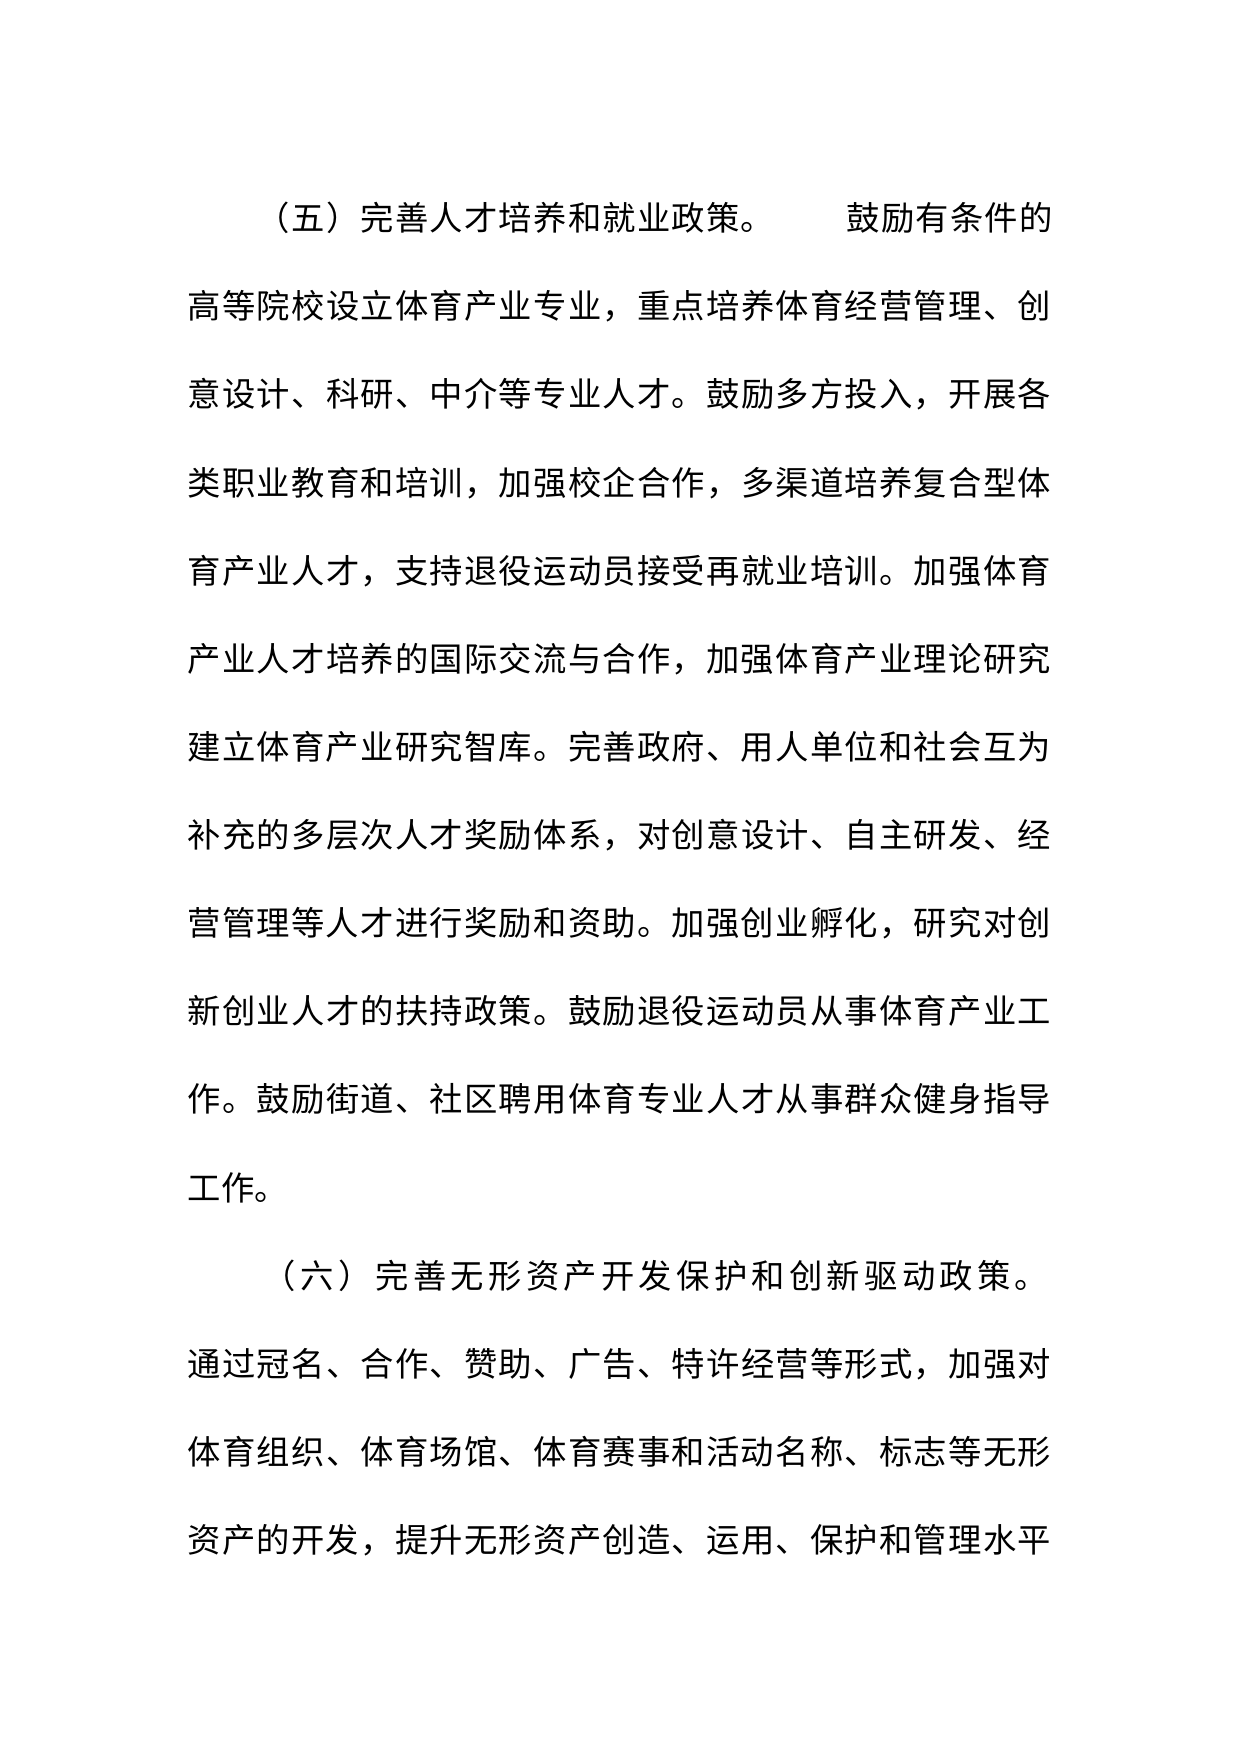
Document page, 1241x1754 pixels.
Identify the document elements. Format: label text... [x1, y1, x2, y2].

text （五）完善人才培养和就业政策。 鼓励有条件的高等院校设立体育产业专业，重点培养体育经营管理、创意设计、科研、中介等专业人才。鼓励多方投入，开展各类职业教育和培训，加强校企合作，多渠道培养复合型体育产业人才，支持退役运动员接受再就业培训。加强体育产业人才培养的国际交流与合作，加强体育产业理论研究，建立体育产业研究智库。完善政府、用人单位和社会互为补充的多层次人才奖励体系，对创意设计、自主研发、经营管理等人才进行奖励和资助。加强创业孵化，研究对创新创业人才的扶持政策。鼓励退役运动员从事体育产业工作。鼓励街道、社区聘用体育专业人才从事群众健身指导工作。 [187, 172, 1053, 1229]
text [187, 1229, 1053, 1582]
